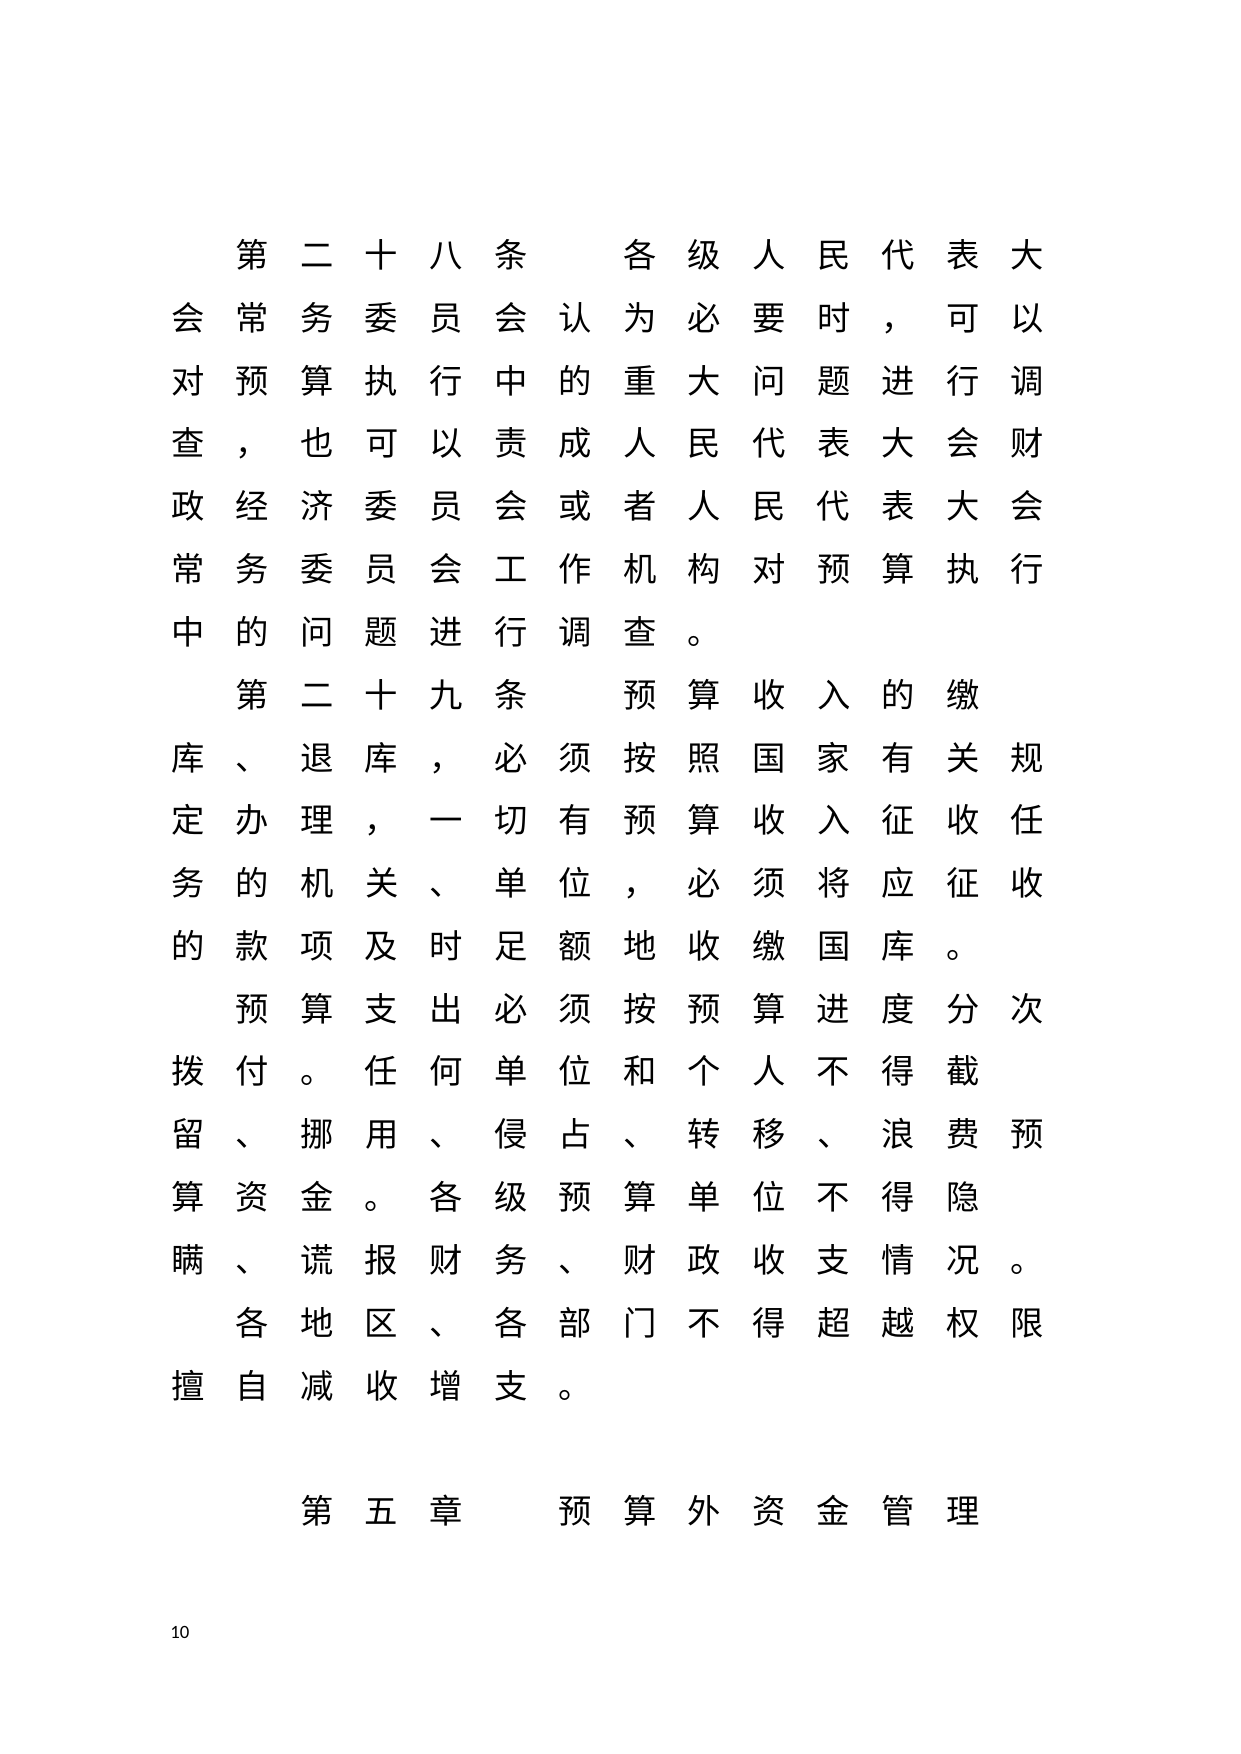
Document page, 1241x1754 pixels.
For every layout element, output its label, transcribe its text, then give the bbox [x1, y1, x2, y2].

text 第二十九条 预算收入的缴库、退库，必须按照国家有关规定办理，一切有预算收入征收任务的机关、单位，必须将应征收的款项及时足额地收缴国库。 [171, 661, 1075, 975]
text 第二十八条 各级人民代表大会常务委员会认为必要时，可以对预算执行中的重大问题进行调查，也可以责成人民代表大会财政经济委员会或者人民代表大会常务委员会工作机构对预算执行中的问题进行调查。 [171, 221, 1075, 661]
text 各地区、各部门不得超越权限擅自减收增支。 [171, 1289, 1075, 1415]
text 预算支出必须按预算进度分次拨付。任何单位和个人不得截留、挪用、侵占、转移、浪费预算资金。各级预算单位不得隐瞒、谎报财务、财政收支情况。 [171, 975, 1075, 1289]
text 第五章 预算外资金管理 [171, 1478, 1075, 1541]
